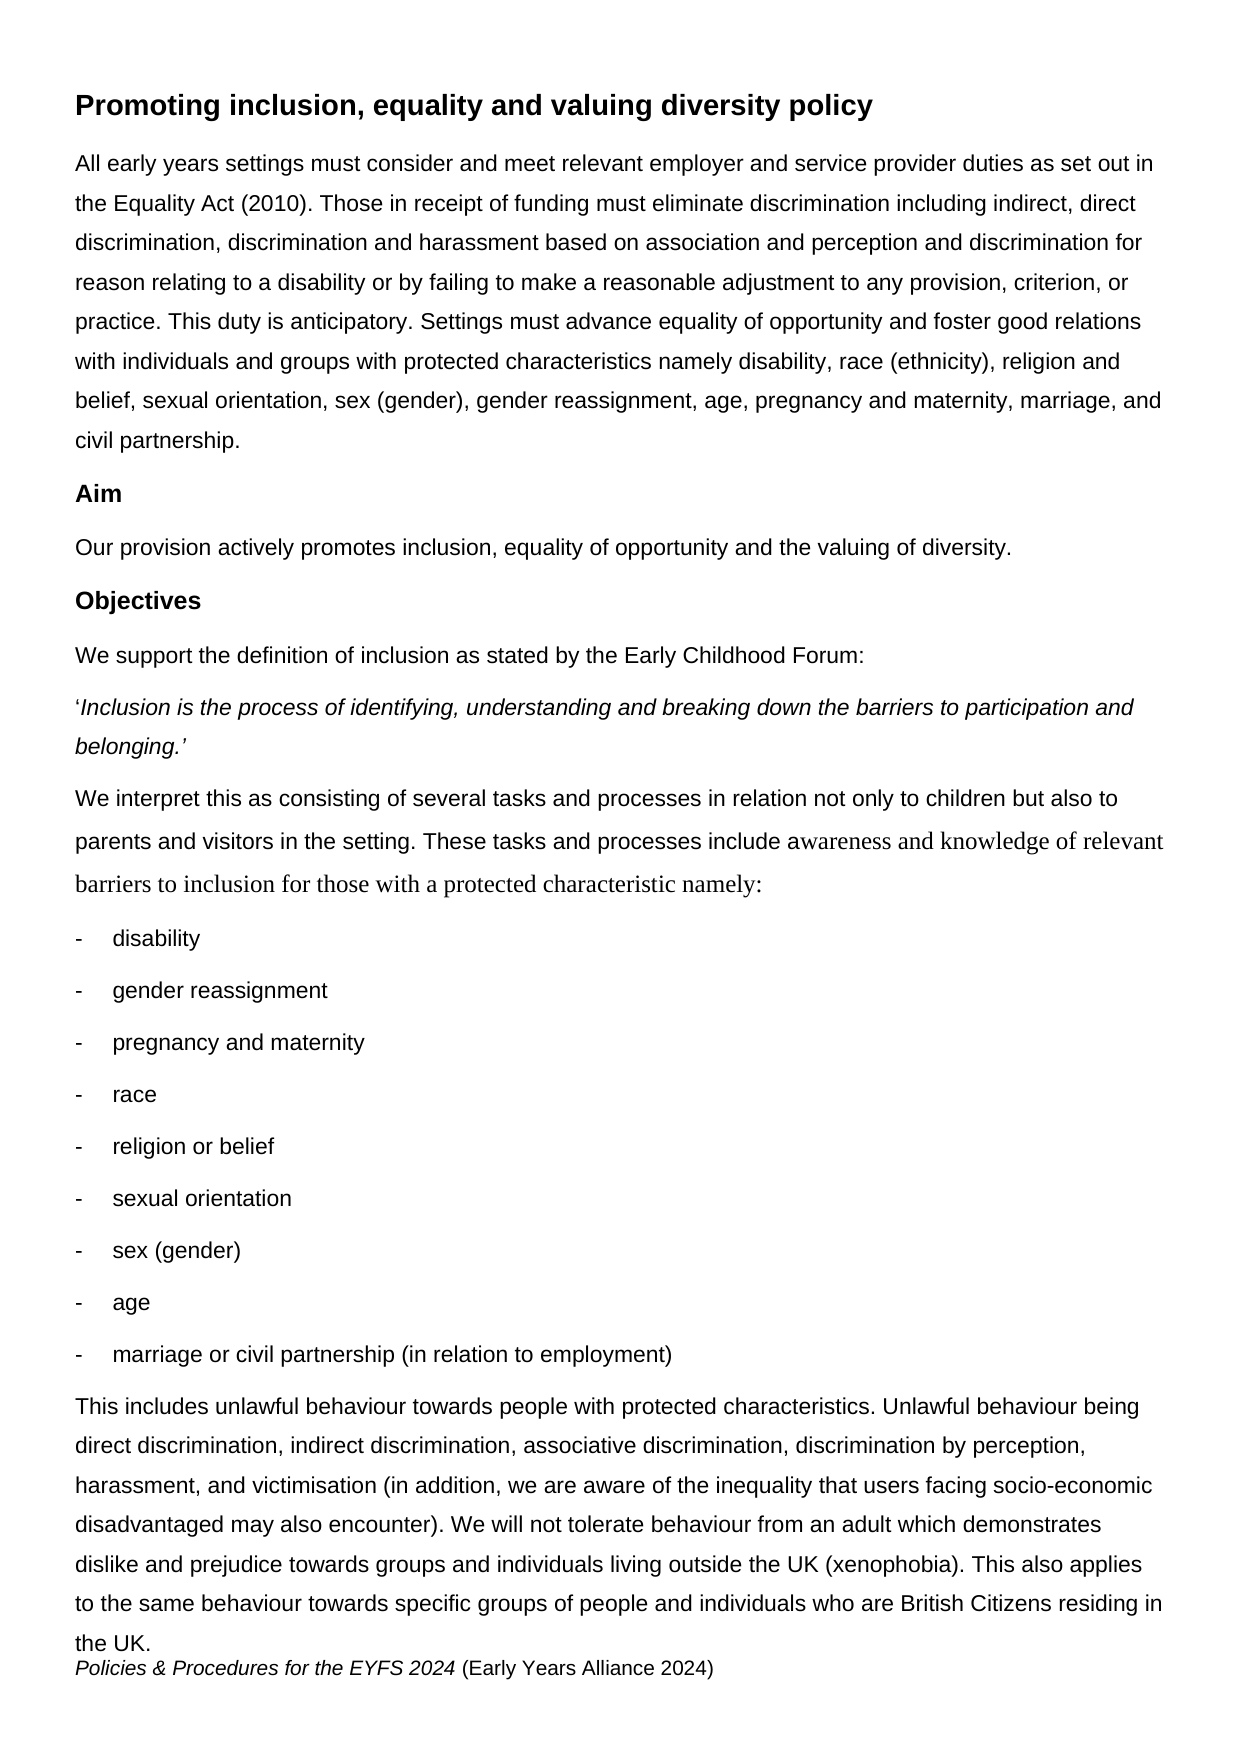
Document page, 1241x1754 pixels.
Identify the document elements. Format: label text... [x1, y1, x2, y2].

list pregnancy and maternity [75, 1029, 1165, 1055]
list sex (gender) [75, 1237, 1165, 1263]
text This includes unlawful behaviour towards people with protected characteristics. Unlawful behaviour being direct discrimination, indirect discrimination, associative discrimination, discrimination by perception, harassment, and victimisation (in addition, we are aware of the inequality that users facing socio-economic disadvantaged may also encounter). We will not tolerate behaviour from an adult which demonstrates dislike and prejudice towards groups and individuals living outside the UK (xenophobia). This also applies to the same behaviour towards specific groups of people and individuals who are British Citizens residing in the UK. [75, 1393, 1165, 1656]
list disability [75, 925, 1165, 951]
list marriage or civil partnership (in relation to employment) [75, 1341, 1165, 1367]
list race [75, 1081, 1165, 1107]
subtitle Objectives [75, 586, 1165, 615]
list sexual orientation [75, 1185, 1165, 1211]
text Our provision actively promotes inclusion, equality of opportunity and the valuing of diversity. [75, 534, 1165, 561]
list age [75, 1289, 1165, 1315]
text All early years settings must consider and meet relevant employer and service provider duties as set out in the Equality Act (2010). Those in receipt of funding must eliminate discrimination including indirect, direct discrimination, discrimination and harassment based on association and perception and discrimination for reason relating to a disability or by failing to make a reasonable adjustment to any provision, criterion, or practice. This duty is anticipatory. Settings must advance equality of opportunity and foster good relations with individuals and groups with protected characteristics namely disability, race (ethnicity), religion and belief, sexual orientation, sex (gender), gender reassignment, age, pregnancy and maternity, marriage, and civil partnership. [75, 150, 1165, 453]
text Promoting inclusion, equality and valuing diversity policy [75, 87, 1165, 121]
text ‘Inclusion is the process of identifying, understanding and breaking down the barriers to participation and belonging.’ [75, 694, 1165, 760]
text Aim [75, 479, 1165, 507]
list gender reassignment [75, 977, 1165, 1003]
list We interpret this as consisting of several tasks and processes in relation not only to children but also to parents and visitors in the setting. These tasks and processes include awareness and knowledge of relevant barriers to inclusion for those with a protected characteristic namely: [75, 785, 1165, 898]
text We support the definition of inclusion as stated by the Early Childhood Forum: [75, 642, 1165, 668]
list religion or belief [75, 1133, 1165, 1159]
